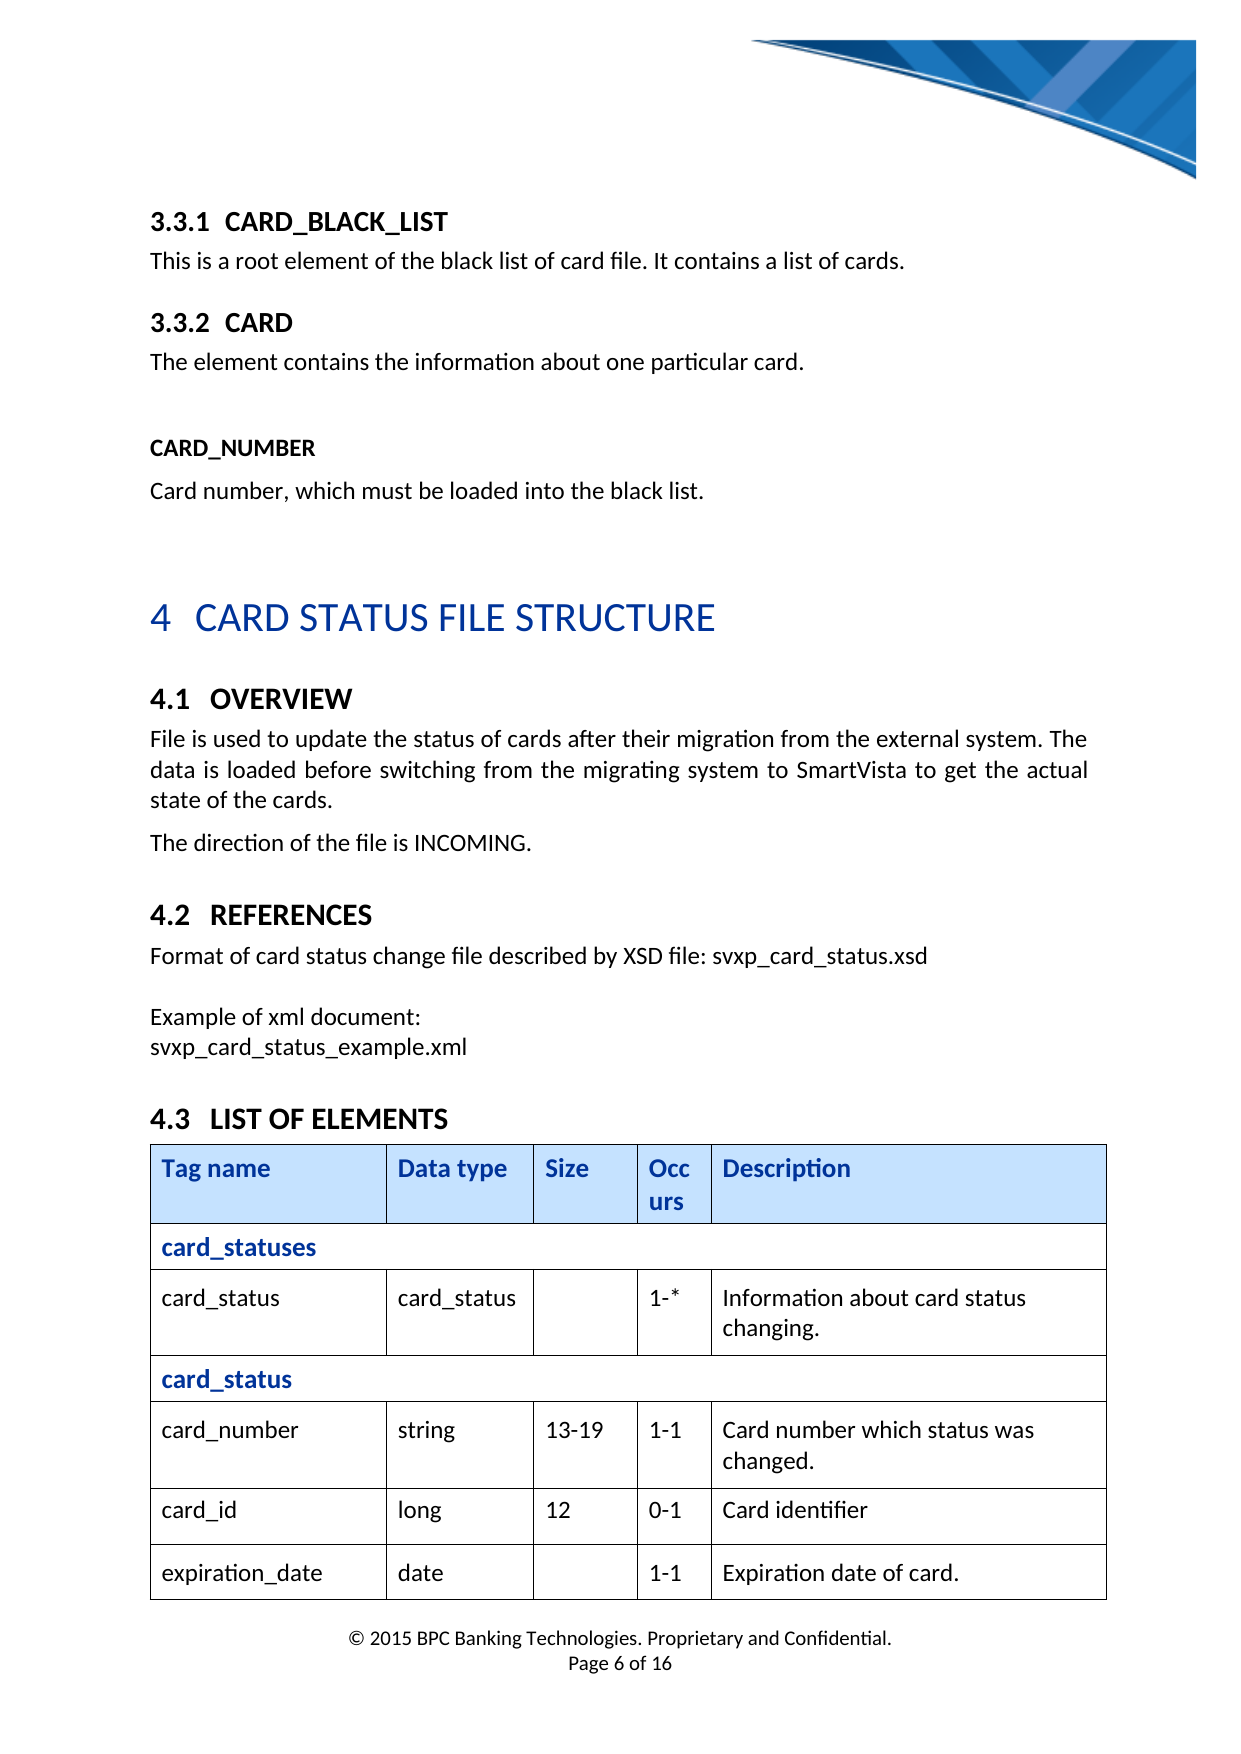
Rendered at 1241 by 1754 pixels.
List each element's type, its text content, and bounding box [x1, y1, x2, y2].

table_cell [534, 1545, 637, 1599]
picture [745, 38, 1197, 185]
table_cell card_status [387, 1270, 533, 1355]
subtitle The element contains the information about one particular card. [150, 346, 1090, 377]
text Format of card status change file described by XSD file: svxp_card_status.xsd [150, 940, 1090, 970]
table_cell card_statuses [151, 1224, 1106, 1269]
table_cell card_number [151, 1402, 386, 1487]
table_cell long [387, 1489, 533, 1543]
subtitle CARD [150, 304, 1090, 340]
subtitle The direction of the file is INCOMING. [150, 827, 1090, 858]
subtitle CARD STATUS FILE STRUCTURE [150, 591, 1090, 641]
table_cell Card number which status was changed. [712, 1402, 1106, 1487]
table_header Description [712, 1145, 1106, 1223]
table_header Data type [387, 1145, 533, 1223]
table_cell 1-* [638, 1270, 711, 1355]
table_cell card_status [151, 1270, 386, 1355]
table_cell card_id [151, 1489, 386, 1543]
subtitle Card number, which must be loaded into the black list. [150, 475, 1090, 506]
subtitle Overview [150, 679, 1090, 717]
subtitle File is used to update the status of cards after their migration from the external system. The data is loaded before switching from the migrating system to SmartVista to get the actual state of the cards. [150, 723, 1090, 815]
table_cell Information about card status changing. [712, 1270, 1106, 1355]
subtitle CARD_BLACK_LIST [150, 203, 1090, 238]
table_header Occurs [638, 1145, 711, 1223]
table_cell 1-1 [638, 1545, 711, 1599]
table_cell 1-1 [638, 1402, 711, 1487]
subtitle List of elements [150, 1099, 1090, 1137]
subtitle svxp_card_status_example.xml [150, 1031, 1090, 1062]
table_cell string [387, 1402, 533, 1487]
table_cell 12 [534, 1489, 637, 1543]
subtitle This is a root element of the black list of card file. It contains a list of cards. [150, 245, 1090, 275]
table_header Tag name [151, 1145, 386, 1223]
table_cell [534, 1270, 637, 1355]
table_cell date [387, 1545, 533, 1599]
table_cell Expiration date of card. [712, 1545, 1106, 1599]
table_cell Card identifier [712, 1489, 1106, 1543]
text CARD_NUMBER [150, 432, 1090, 463]
text Example of xml document: [150, 1001, 1090, 1031]
table_cell 13-19 [534, 1402, 637, 1487]
subtitle References [150, 895, 1090, 933]
table_header Size [534, 1145, 637, 1223]
table_cell expiration_date [151, 1545, 386, 1599]
table_cell 0-1 [638, 1489, 711, 1543]
table_cell card_status [151, 1356, 1106, 1401]
